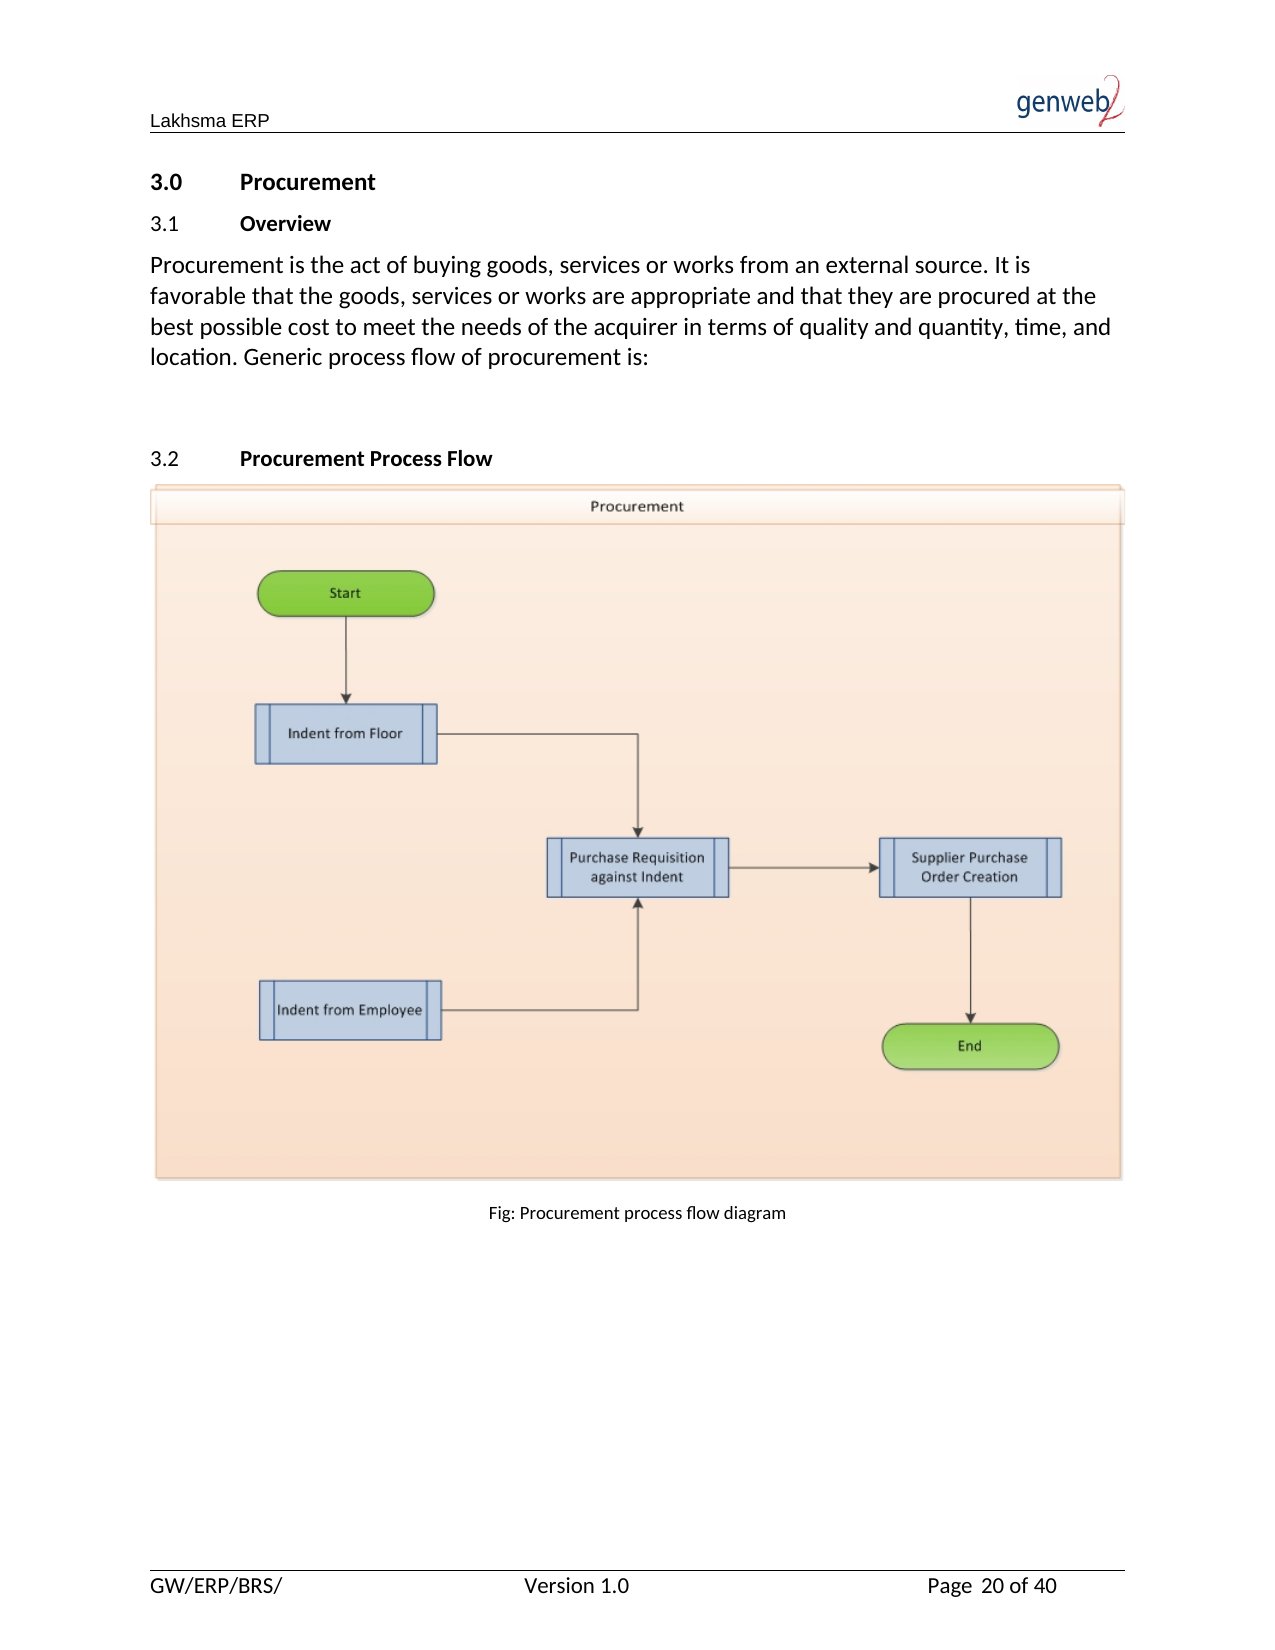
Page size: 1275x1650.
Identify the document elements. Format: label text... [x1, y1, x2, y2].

subtitle Overview [150, 209, 1125, 237]
subtitle Procurement [150, 166, 1125, 197]
picture [1017, 75, 1125, 128]
picture [150, 484, 1125, 1181]
text Procurement is the act of buying goods, services or works from an external source. It is favorable that the goods, services or works are appropriate and that they are procured at the best possible cost to meet the needs of the acquirer in terms of quality and quantity, time, and location. Generic process flow of procurement is: [150, 249, 1125, 372]
text Fig: Procurement process flow diagram [150, 1201, 1125, 1224]
subtitle Procurement Process Flow [150, 444, 1125, 472]
